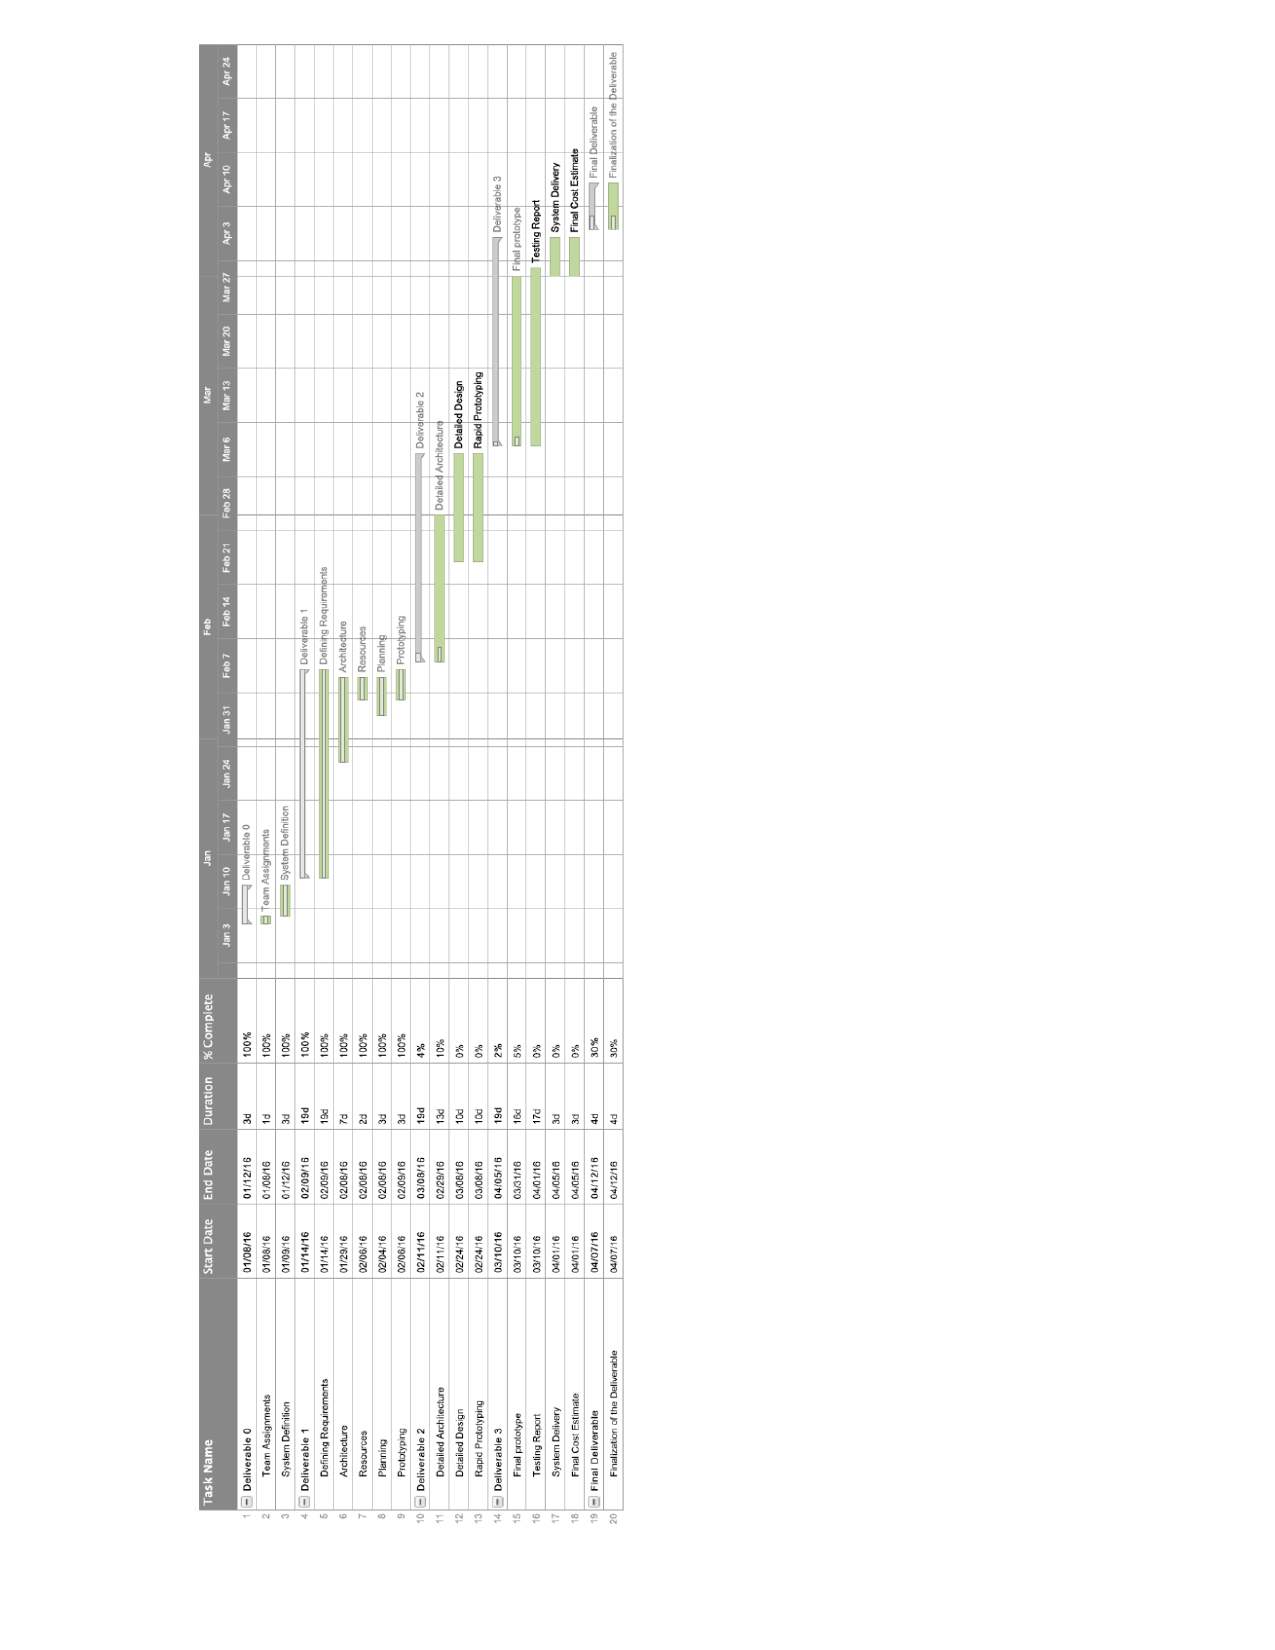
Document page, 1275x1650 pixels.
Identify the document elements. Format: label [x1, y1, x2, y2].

picture [186, 35, 641, 1534]
